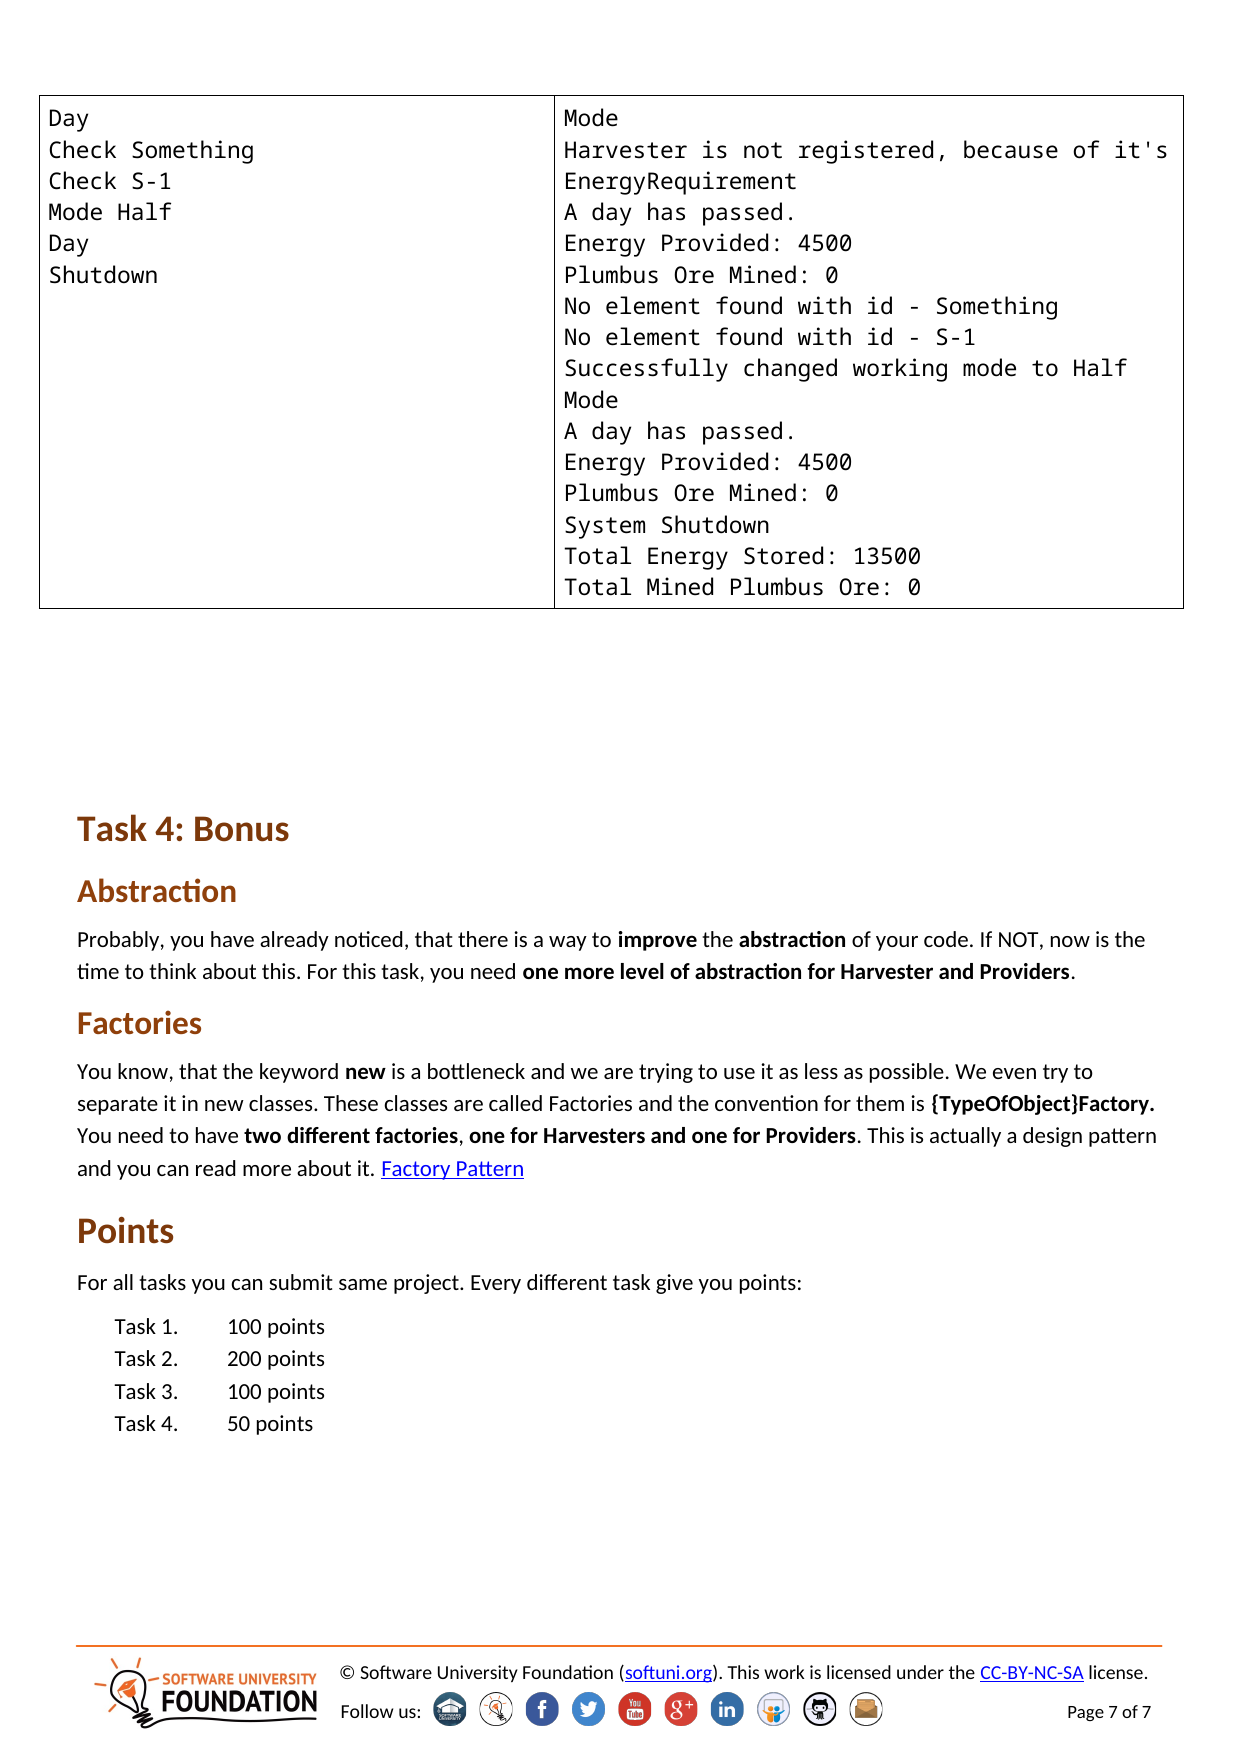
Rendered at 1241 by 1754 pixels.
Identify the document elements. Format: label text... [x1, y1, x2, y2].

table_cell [555, 96, 1183, 608]
text Probably, you have already noticed, that there is a way to improve the abstraction of your code. If NOT, now is the time to think about this. For this task, you need one more level of abstraction for Harvester and Providers. [77, 925, 1163, 985]
subtitle Abstraction [77, 870, 1163, 911]
subtitle Factories [77, 1002, 1163, 1043]
picture [757, 1692, 790, 1726]
picture [93, 1656, 317, 1729]
text For all tasks you can submit same project. Every different task give you points: [77, 1268, 1163, 1296]
subtitle Points [77, 1207, 1163, 1252]
picture [525, 1692, 559, 1726]
picture [710, 1692, 744, 1726]
picture [803, 1692, 837, 1726]
text You know, that the keyword new is a bottleneck and we are trying to use it as less as possible. We even try to separate it in new classes. These classes are called Factories and the convention for them is {TypeOfObject}Factory. You need to have two different factories, one for Harvesters and one for Providers. This is actually a design pattern and you can read more about it. Factory Pattern [77, 1057, 1163, 1182]
picture [572, 1692, 605, 1726]
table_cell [40, 96, 554, 608]
list 100 points [114, 1377, 1163, 1405]
picture [479, 1692, 513, 1726]
picture [618, 1692, 652, 1726]
picture [433, 1692, 467, 1726]
subtitle Task 4: Bonus [77, 805, 1163, 851]
list 50 points [114, 1409, 1163, 1437]
picture [664, 1692, 698, 1726]
picture [849, 1692, 883, 1726]
list 200 points [114, 1344, 1163, 1373]
list 100 points [114, 1312, 1163, 1340]
